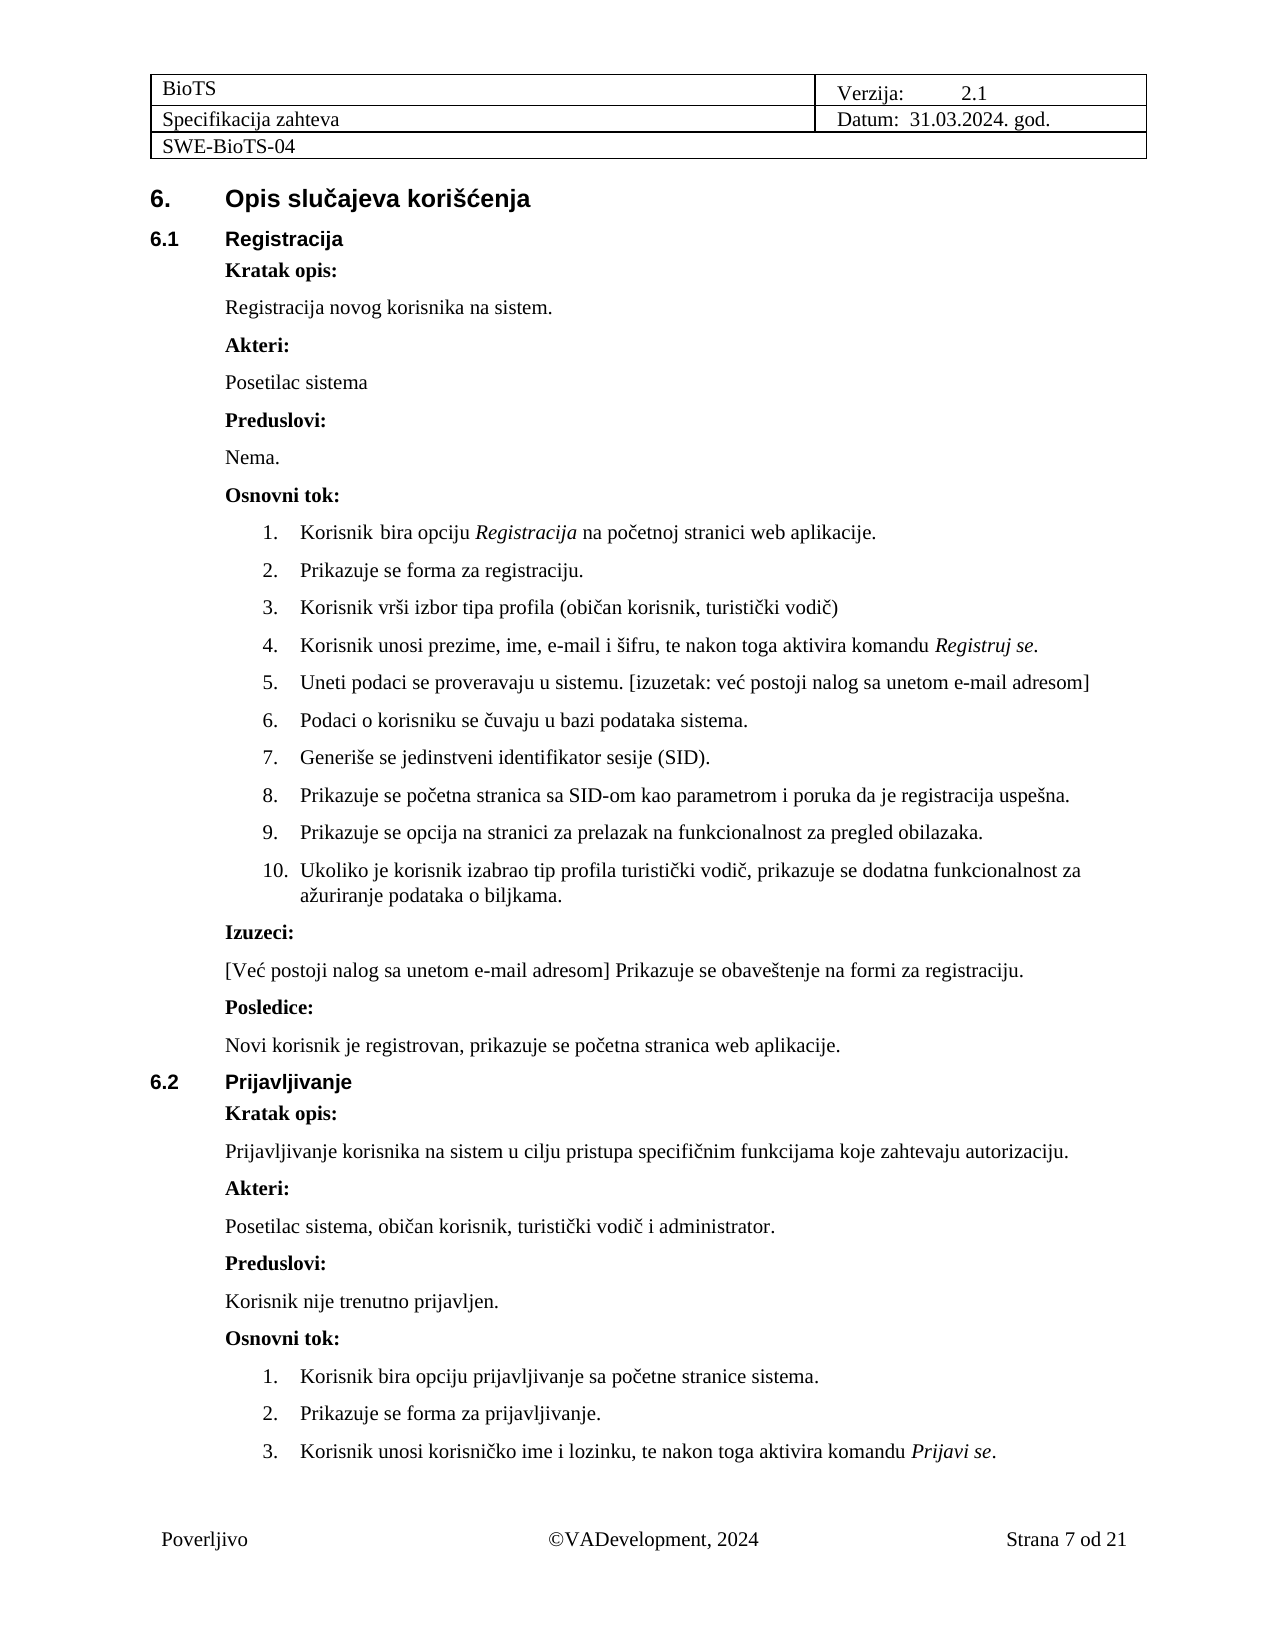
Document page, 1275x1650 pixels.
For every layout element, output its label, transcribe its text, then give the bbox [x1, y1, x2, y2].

text Novi korisnik je registrovan, prikazuje se početna stranica web aplikacije. [225, 1032, 1125, 1057]
subtitle Prijavljivanje [150, 1069, 1125, 1094]
text Osnovni tok: [225, 482, 1125, 507]
list Korisnik bira opciju Registracija na početnoj stranici web aplikacije. [262, 519, 1125, 544]
list Prikazuje se opcija na stranici za prelazak na funkcionalnost za pregled obilazaka. [262, 819, 1125, 844]
subtitle Opis slučajeva korišćenja [150, 184, 1125, 213]
list Ukoliko je korisnik izabrao tip profila turistički vodič, prikazuje se dodatna funkcionalnost za ažuriranje podataka o biljkama. [262, 857, 1125, 907]
subtitle Registracija [150, 225, 1125, 250]
list Podaci o korisniku se čuvaju u bazi podataka sistema. [262, 707, 1125, 732]
text Izuzeci: [225, 919, 1125, 944]
text Akteri: [225, 1175, 1125, 1200]
text Nema. [225, 444, 1125, 469]
text [Već postoji nalog sa unetom e-mail adresom] Prikazuje se obaveštenje na formi za registraciju. [225, 957, 1125, 982]
text Posetilac sistema [225, 369, 1125, 394]
list Korisnik bira opciju prijavljivanje sa početne stranice sistema. [262, 1363, 1125, 1388]
list Uneti podaci se proveravaju u sistemu. [izuzetak: već postoji nalog sa unetom e-mail adresom] [262, 669, 1125, 694]
text Posledice: [225, 994, 1125, 1019]
text Prijavljivanje korisnika na sistem u cilju pristupa specifičnim funkcijama koje zahtevaju autorizaciju. [225, 1138, 1125, 1163]
text Osnovni tok: [225, 1325, 1125, 1350]
text Posetilac sistema, običan korisnik, turistički vodič i administrator. [225, 1213, 1125, 1238]
text Korisnik nije trenutno prijavljen. [225, 1288, 1125, 1313]
list Korisnik unosi prezime, ime, e-mail i šifru, te nakon toga aktivira komandu Registruj se. [262, 632, 1125, 657]
text Akteri: [225, 332, 1125, 357]
list Korisnik vrši izbor tipa profila (običan korisnik, turistički vodič) [262, 594, 1125, 619]
list Prikazuje se forma za prijavljivanje. [262, 1400, 1125, 1425]
list Prikazuje se forma za registraciju. [262, 557, 1125, 582]
text Preduslovi: [225, 1250, 1125, 1275]
text Registracija novog korisnika na sistem. [225, 294, 1125, 319]
text Preduslovi: [225, 407, 1125, 432]
list Generiše se jedinstveni identifikator sesije (SID). [262, 744, 1125, 769]
list Prikazuje se početna stranica sa SID-om kao parametrom i poruka da je registracija uspešna. [262, 782, 1125, 807]
text Kratak opis: [225, 1100, 1125, 1125]
text Kratak opis: [225, 257, 1125, 282]
list Korisnik unosi korisničko ime i lozinku, te nakon toga aktivira komandu Prijavi se. [262, 1438, 1125, 1463]
